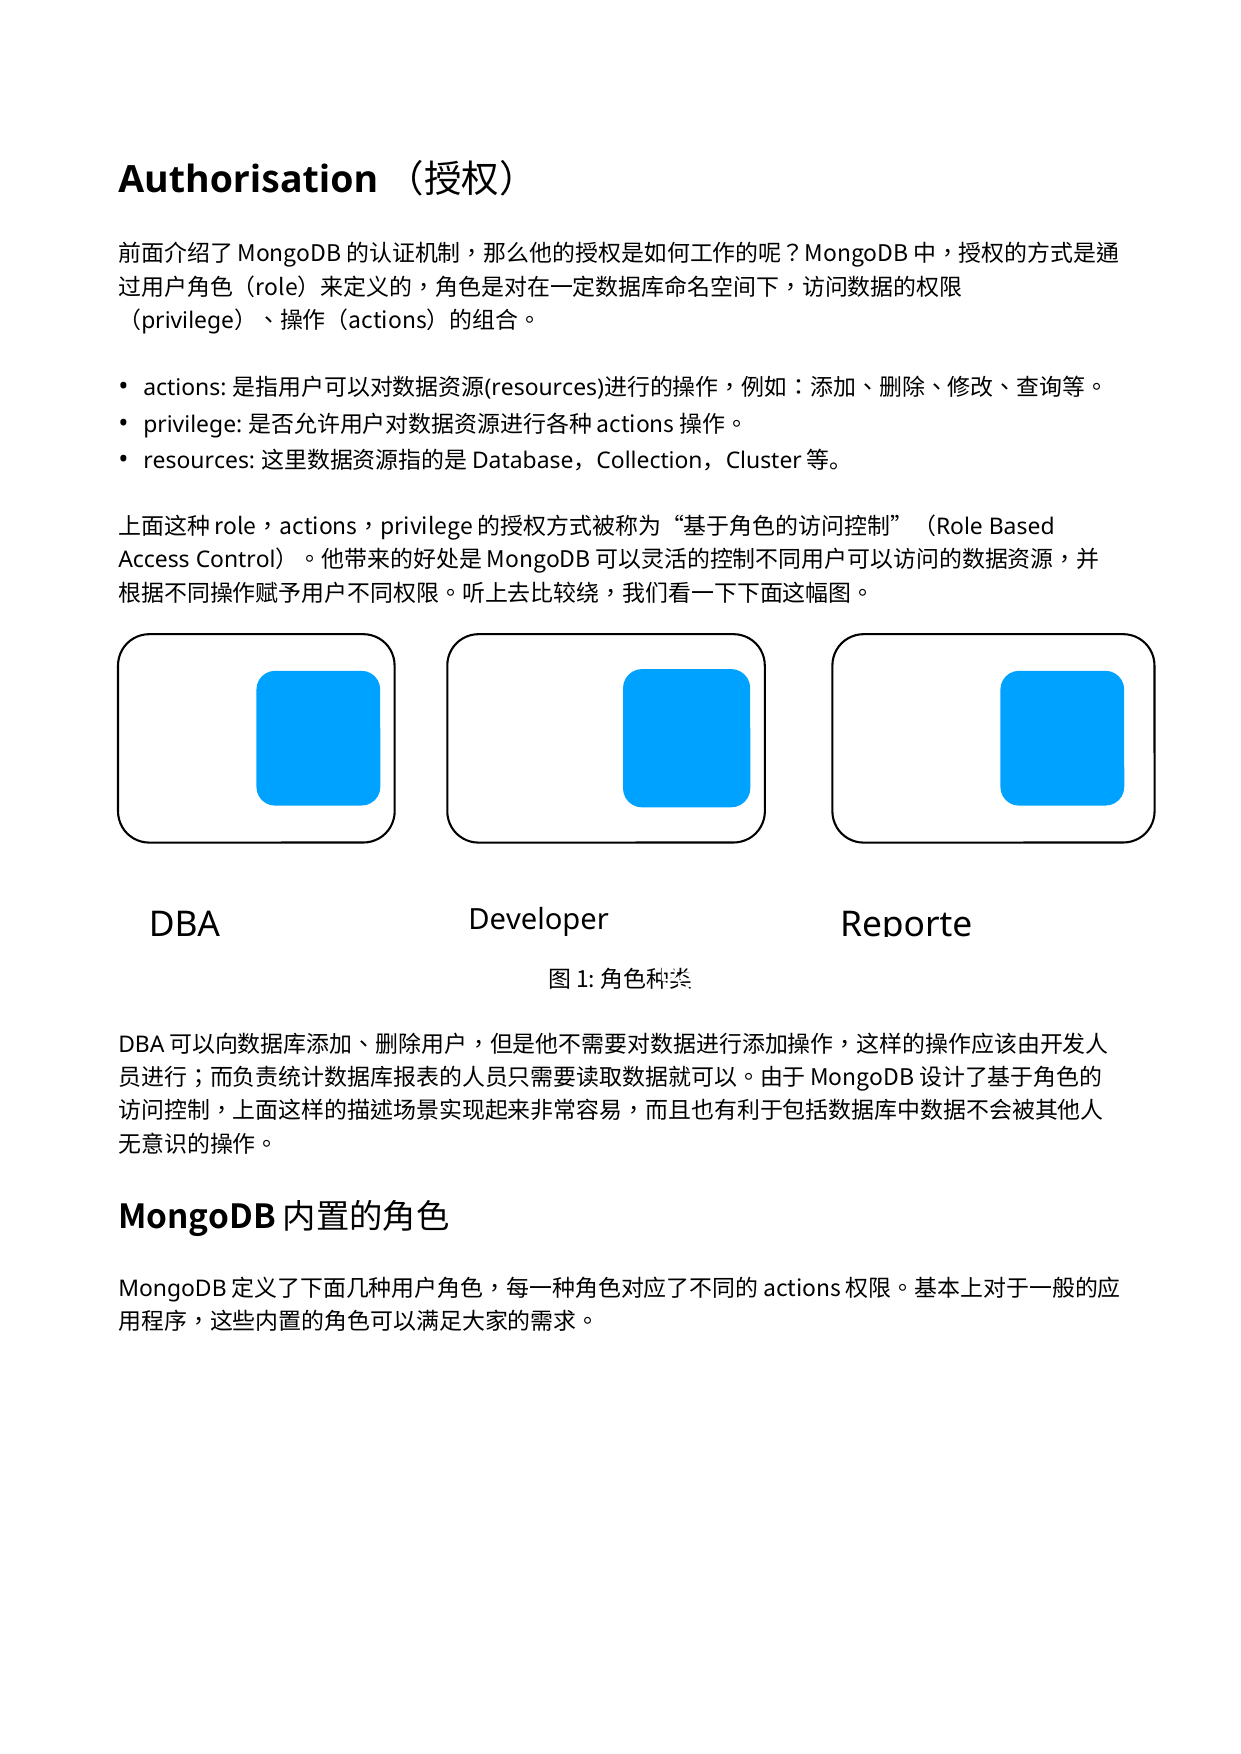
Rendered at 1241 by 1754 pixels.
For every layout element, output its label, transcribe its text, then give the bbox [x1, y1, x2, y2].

list actions: 是指用户可以对数据资源(resources)进行的操作，例如：添加、删除、修改、查询等。 [118, 366, 1122, 403]
subtitle Authorisation （授权） [118, 149, 1122, 204]
text 上面这种role，actions，privilege的授权方式被称为“基于角色的访问控制”（Role Based Access Control）。他带来的好处是MongoDB可以灵活的控制不同用户可以访问的数据资源，并根据不同操作赋予用户不同权限。听上去比较绕，我们看一下下面这幅图。 [118, 508, 1122, 608]
subtitle MongoDB内置的角色 [118, 1190, 1122, 1238]
text 前面介绍了MongoDB的认证机制，那么他的授权是如何工作的呢？MongoDB中，授权的方式是通过用户角色（role）来定义的，角色是对在一定数据库命名空间下，访问数据的权限（privilege）、操作（actions）的组合。 [118, 235, 1122, 335]
text 图1: 角色种类 [118, 961, 1122, 994]
list privilege: 是否允许用户对数据资源进行各种actions操作。 [118, 403, 1122, 440]
text MongoDB定义了下面几种用户角色，每一种角色对应了不同的actions权限。基本上对于一般的应用程序，这些内置的角色可以满足大家的需求。 [118, 1269, 1122, 1336]
text DBA可以向数据库添加、删除用户，但是他不需要对数据进行添加操作，这样的操作应该由开发人员进行；而负责统计数据库报表的人员只需要读取数据就可以。由于MongoDB设计了基于角色的访问控制，上面这样的描述场景实现起来非常容易，而且也有利于包括数据库中数据不会被其他人无意识的操作。 [118, 1026, 1122, 1159]
list resources: 这里数据资源指的是Database，Collection，Cluster等。 [118, 440, 1122, 477]
